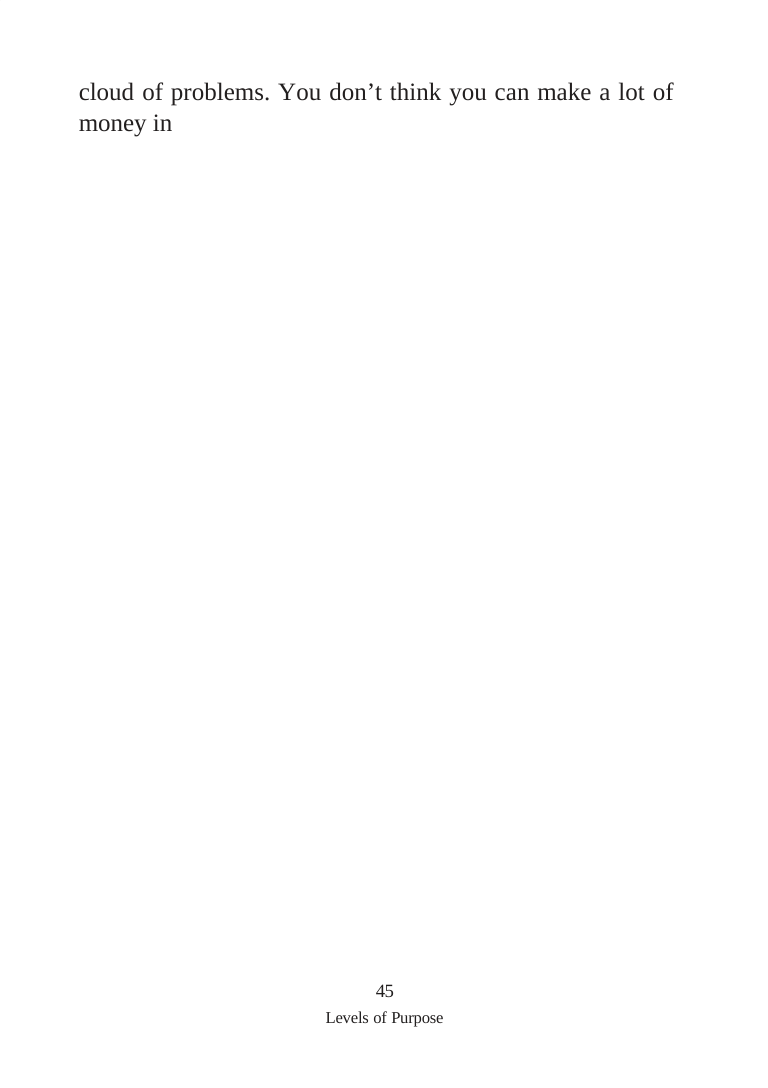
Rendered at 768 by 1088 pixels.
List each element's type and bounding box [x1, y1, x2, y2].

text [78, 77, 674, 137]
